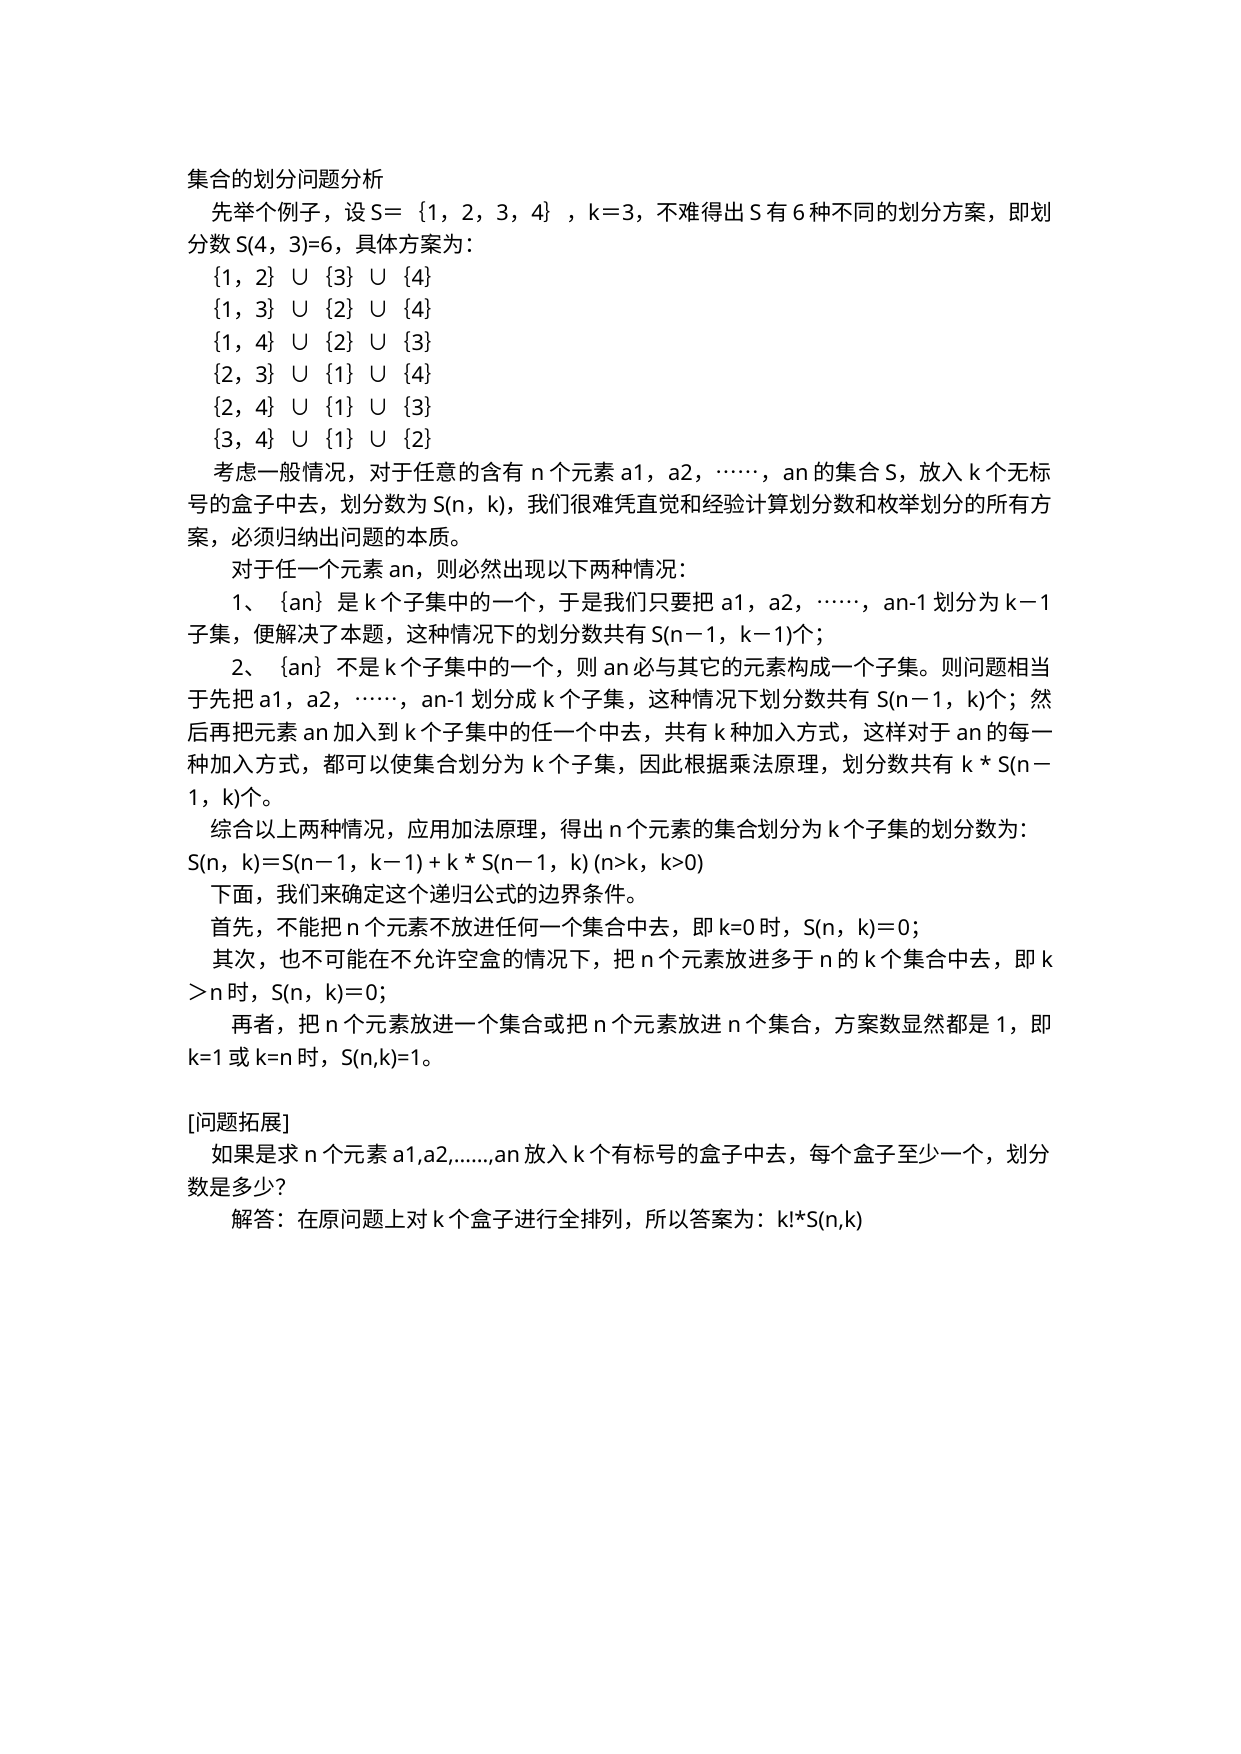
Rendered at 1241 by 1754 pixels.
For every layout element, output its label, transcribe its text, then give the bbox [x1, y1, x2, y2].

text 其次，也不可能在不允许空盒的情况下，把n个元素放进多于n的k个集合中去，即k＞n时，S(n，k)＝0； [187, 942, 1053, 1007]
text 如果是求n个元素a1,a2,……,an放入k个有标号的盒子中去，每个盒子至少一个，划分数是多少？ [187, 1137, 1053, 1202]
text ｛3，4｝∪｛1｝∪｛2｝ [187, 422, 1053, 454]
text ｛1，2｝∪｛3｝∪｛4｝ [187, 259, 1053, 292]
text 再者，把n个元素放进一个集合或把n个元素放进n个集合，方案数显然都是1，即k=1或k=n时，S(n,k)=1。 [187, 1007, 1053, 1072]
text 解答：在原问题上对k个盒子进行全排列，所以答案为：k!*S(n,k) [187, 1202, 1053, 1234]
text 2、｛an｝不是k个子集中的一个，则an必与其它的元素构成一个子集。则问题相当于先把a1，a2，……，an-1划分成k个子集，这种情况下划分数共有S(n－1，k)个；然后再把元素an加入到k个子集中的任一个中去，共有k种加入方式，这样对于an的每一种加入方式，都可以使集合划分为k个子集，因此根据乘法原理，划分数共有k * S(n－1，k)个。 [187, 649, 1053, 812]
text S(n，k)＝S(n－1，k－1) + k * S(n－1，k) (n>k，k>0) [187, 844, 1053, 877]
text ｛1，3｝∪｛2｝∪｛4｝ [187, 292, 1053, 324]
text 下面，我们来确定这个递归公式的边界条件。 [187, 877, 1053, 909]
text 对于任一个元素an，则必然出现以下两种情况： [187, 552, 1053, 584]
text [问题拓展] [187, 1104, 1053, 1137]
text 1、｛an｝是k个子集中的一个，于是我们只要把a1，a2，……，an-1划分为k－1子集，便解决了本题，这种情况下的划分数共有S(n－1，k－1)个； [187, 584, 1053, 649]
text 考虑一般情况，对于任意的含有n个元素a1，a2，……，an的集合S，放入k个无标号的盒子中去，划分数为S(n，k)，我们很难凭直觉和经验计算划分数和枚举划分的所有方案，必须归纳出问题的本质。 [187, 454, 1053, 552]
text 综合以上两种情况，应用加法原理，得出n个元素的集合划分为k个子集的划分数为： [187, 812, 1053, 844]
text 先举个例子，设S＝｛1，2，3，4｝，k＝3，不难得出S有6种不同的划分方案，即划分数S(4，3)=6，具体方案为： [187, 194, 1053, 259]
text ｛1，4｝∪｛2｝∪｛3｝ [187, 324, 1053, 357]
text ｛2，3｝∪｛1｝∪｛4｝ [187, 357, 1053, 389]
text 首先，不能把n个元素不放进任何一个集合中去，即k=0时，S(n，k)＝0； [187, 909, 1053, 942]
text 集合的划分问题分析 [187, 162, 1053, 194]
text ｛2，4｝∪｛1｝∪｛3｝ [187, 389, 1053, 422]
